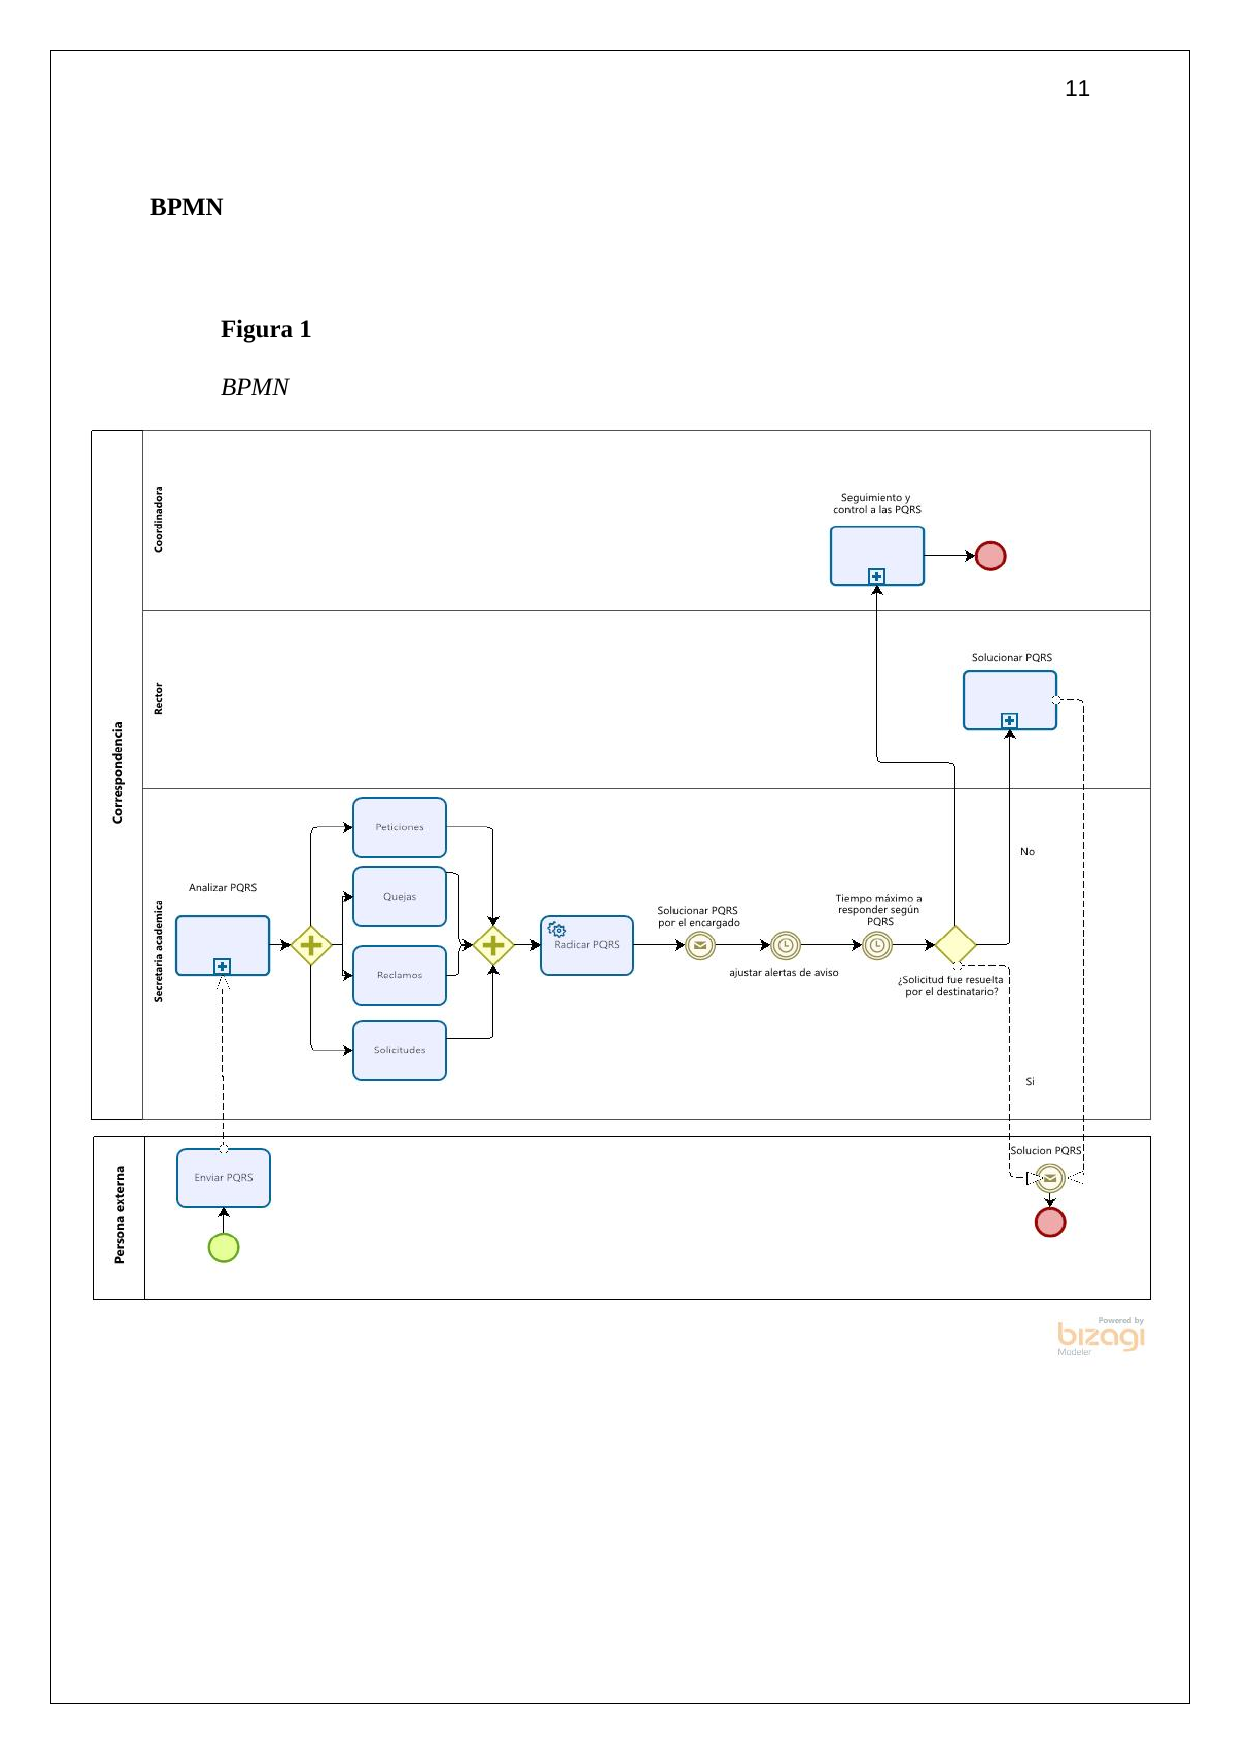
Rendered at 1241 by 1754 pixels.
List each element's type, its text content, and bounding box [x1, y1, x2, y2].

picture [76, 415, 1168, 1425]
text Figura 1 [150, 314, 1090, 343]
subtitle BPMN [150, 192, 1090, 220]
text BPMN [150, 372, 1090, 401]
